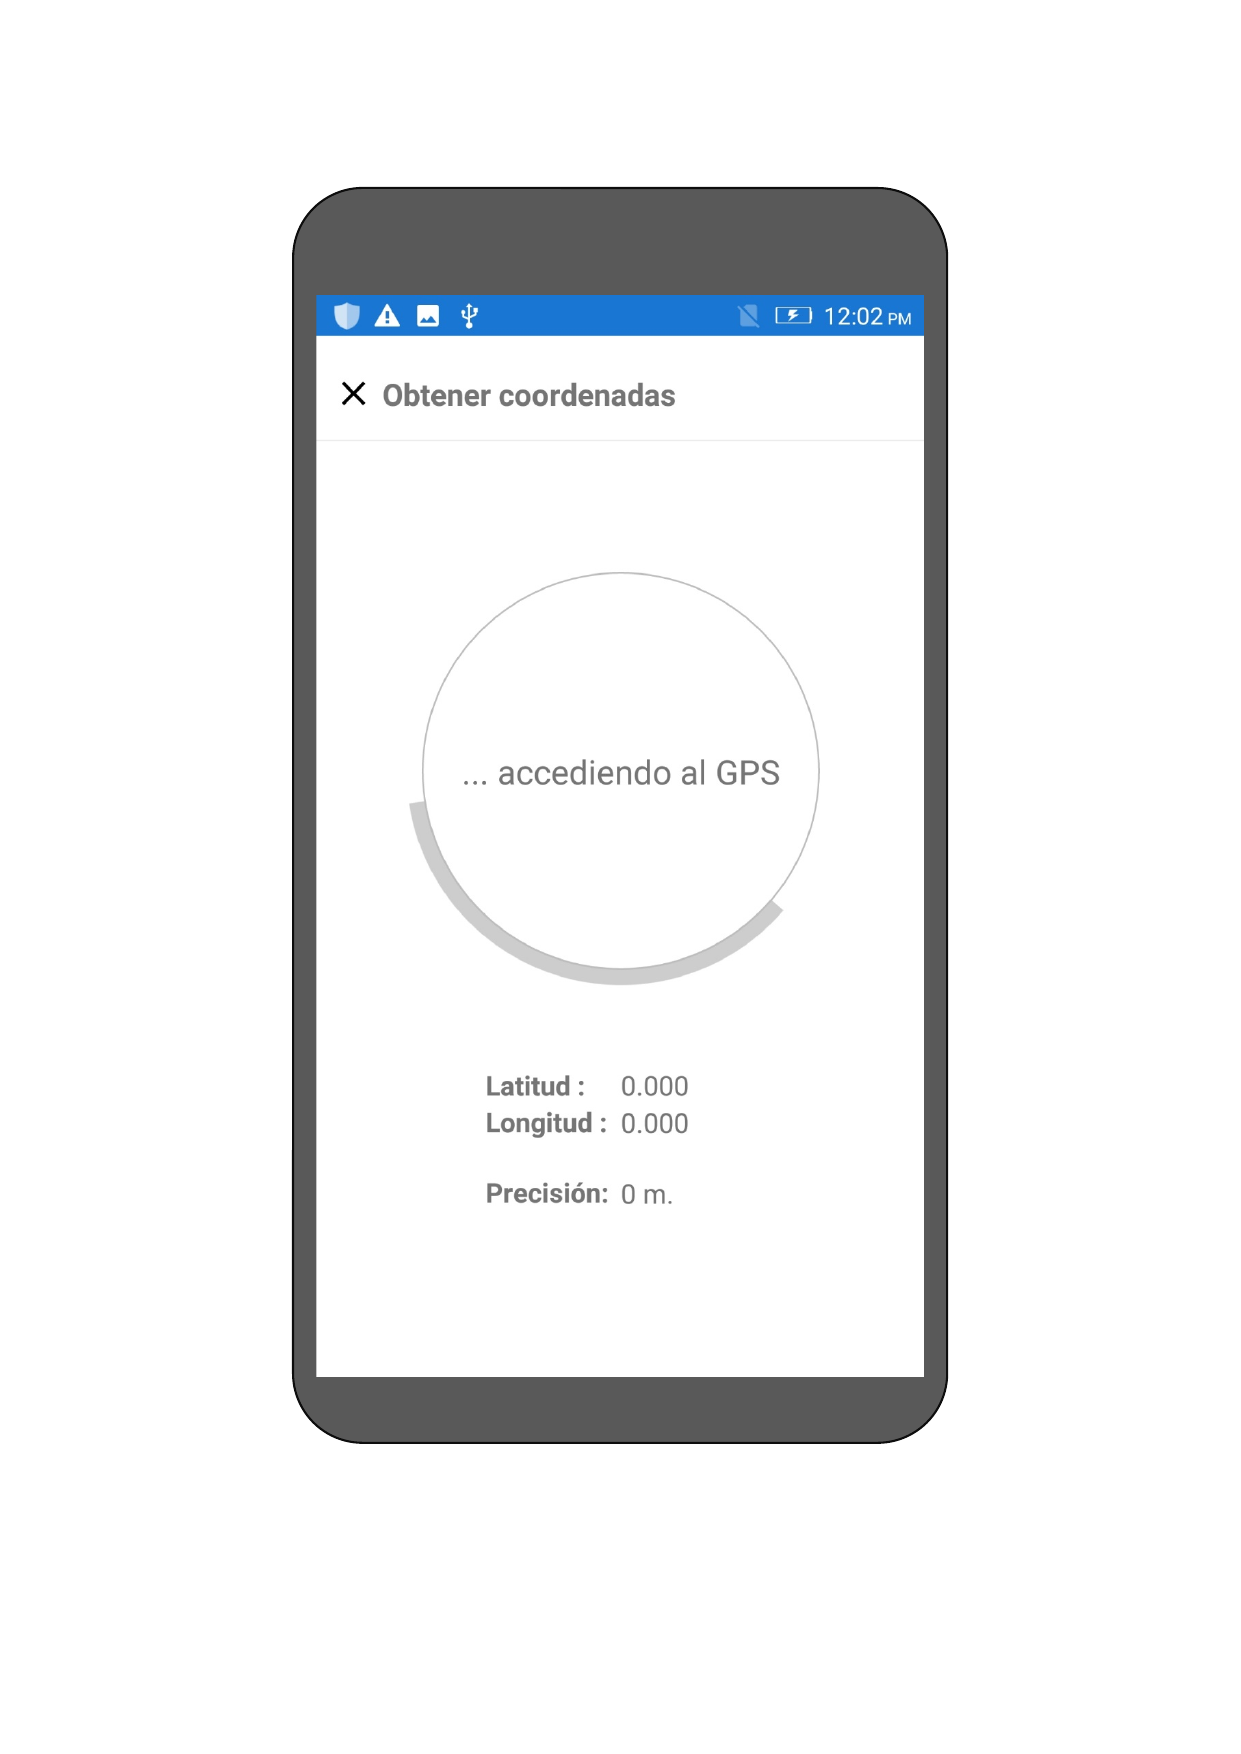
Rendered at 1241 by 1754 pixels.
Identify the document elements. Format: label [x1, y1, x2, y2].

picture [316, 295, 924, 1377]
